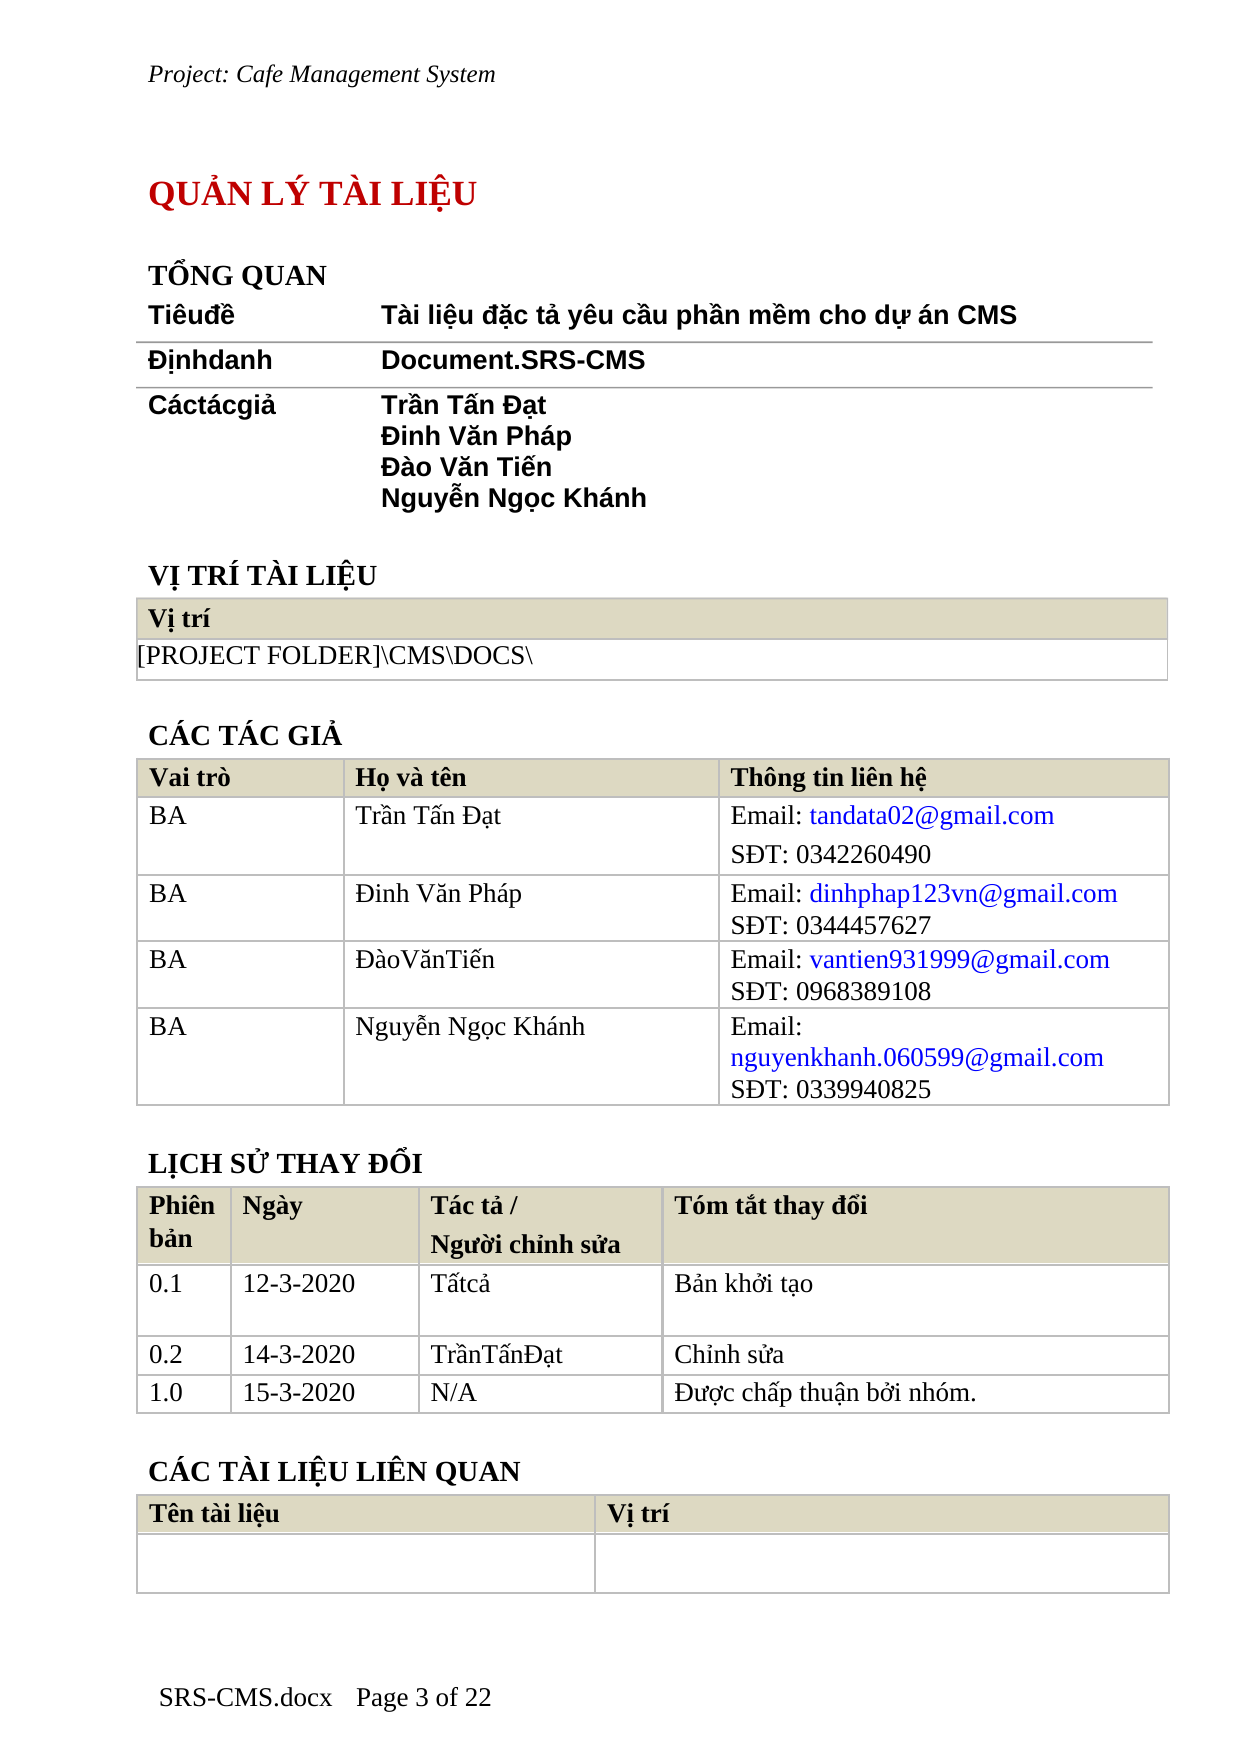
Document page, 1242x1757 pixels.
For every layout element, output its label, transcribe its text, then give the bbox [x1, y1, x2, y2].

table_cell Tấtcả [420, 1266, 661, 1335]
table_cell N/A [420, 1376, 661, 1412]
table_cell Bản khởi tạo [664, 1266, 1168, 1335]
text VỊ TRÍ TÀI LIỆU [148, 558, 1196, 592]
table_cell [596, 1535, 1168, 1592]
table_cell BA [138, 798, 343, 874]
table_header Thông tin liên hệ [720, 760, 1168, 796]
table_header Họ và tên [345, 760, 718, 796]
table_header Tóm tắt thay đổi [664, 1188, 1168, 1263]
text Nguyễn Ngọc Khánh [148, 482, 1196, 513]
table_header Tác tả / Người chỉnh sửa [420, 1188, 661, 1263]
table_cell Đinh Văn Pháp [345, 876, 718, 940]
table_cell 1.0 [138, 1376, 230, 1412]
table_cell BA [138, 876, 343, 940]
table_cell 15-3-2020 [232, 1376, 418, 1412]
table_cell Chỉnh sửa [664, 1337, 1168, 1373]
table_cell Email: tandata02@gmail.com SĐT: 0342260490 [720, 798, 1168, 874]
table_cell Email: dinhphap123vn@gmail.com SĐT: 0344457627 [720, 876, 1168, 940]
table_cell Email: nguyenkhanh.060599@gmail.com SĐT: 0339940825 [720, 1009, 1168, 1104]
table_cell TrầnTấnĐạt [420, 1337, 661, 1373]
subtitle Tiêuđề Tài liệu đặc tả yêu cầu phần mềm cho dự án CMS Địnhdanh Document.SRS-CMS [148, 299, 1034, 375]
table_cell Trần Tấn Đạt [345, 798, 718, 874]
table_cell 0.2 [138, 1337, 230, 1373]
table_cell ĐàoVănTiến [345, 942, 718, 1007]
table_cell Nguyễn Ngọc Khánh [345, 1009, 718, 1104]
table_cell BA [138, 942, 343, 1007]
subtitle TỔNG QUAN [148, 258, 1196, 291]
table_header Vai trò [138, 760, 343, 796]
text LỊCH SỬ THAY ĐỔI [148, 1146, 1196, 1180]
table_cell Được chấp thuận bởi nhóm. [664, 1376, 1168, 1412]
table_header Phiên bản [138, 1188, 230, 1263]
table_header Vị trí [596, 1496, 1168, 1532]
text Đào Văn Tiến [148, 451, 1196, 482]
text Đinh Văn Pháp [148, 420, 1196, 451]
table_cell BA [138, 1009, 343, 1104]
table_header Ngày [232, 1188, 418, 1263]
table_cell 14-3-2020 [232, 1337, 418, 1373]
table_cell Email: vantien931999@gmail.com SĐT: 0968389108 [720, 942, 1168, 1007]
table_cell [138, 1535, 594, 1592]
table_cell 0.1 [138, 1266, 230, 1335]
text Cáctácgiả Trần Tấn Đạt [148, 389, 1196, 420]
text CÁC TÀI LIỆU LIÊN QUAN [148, 1454, 1196, 1488]
text QUẢN LÝ TÀI LIỆU [148, 172, 1196, 213]
text CÁC TÁC GIẢ [148, 718, 1196, 751]
table_header Tên tài liệu [138, 1496, 594, 1532]
table_cell 12-3-2020 [232, 1266, 418, 1335]
